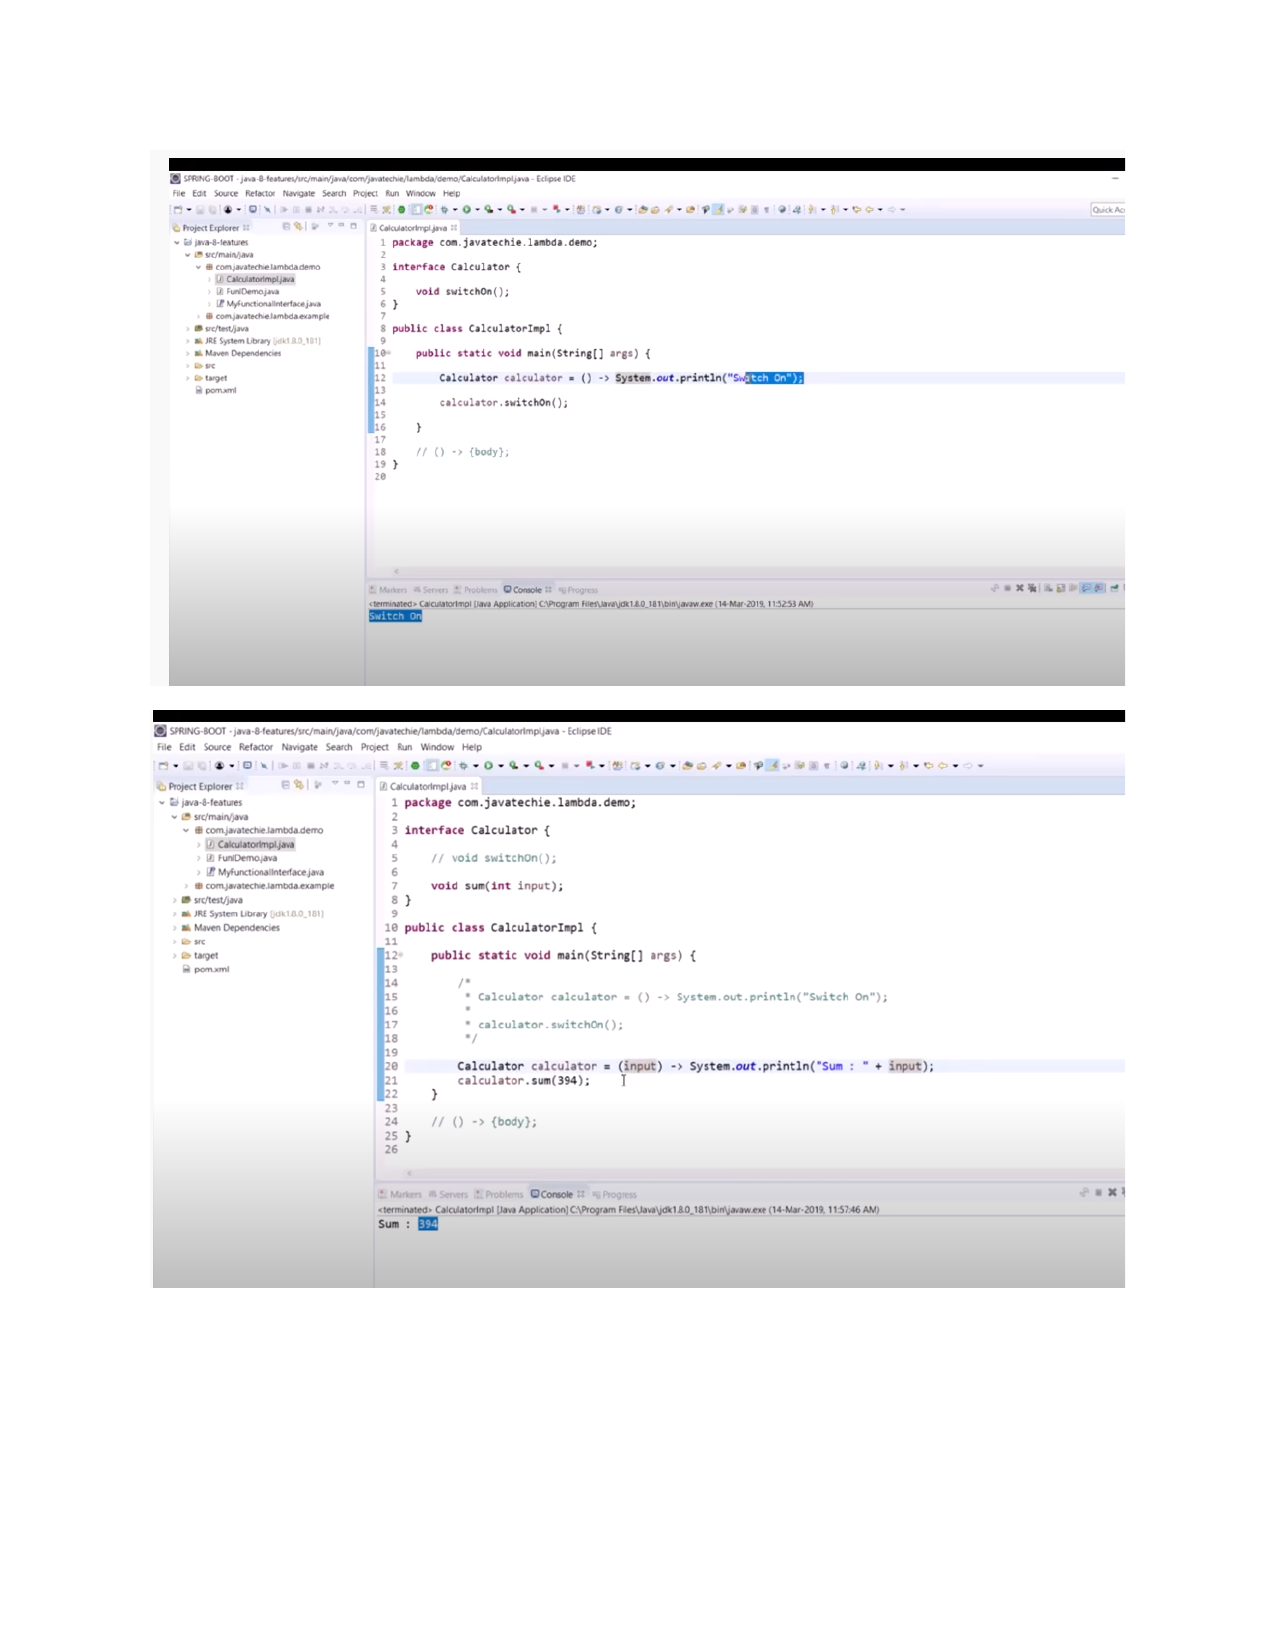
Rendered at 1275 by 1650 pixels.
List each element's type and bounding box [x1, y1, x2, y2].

picture [150, 710, 1125, 1288]
picture [150, 150, 1125, 686]
